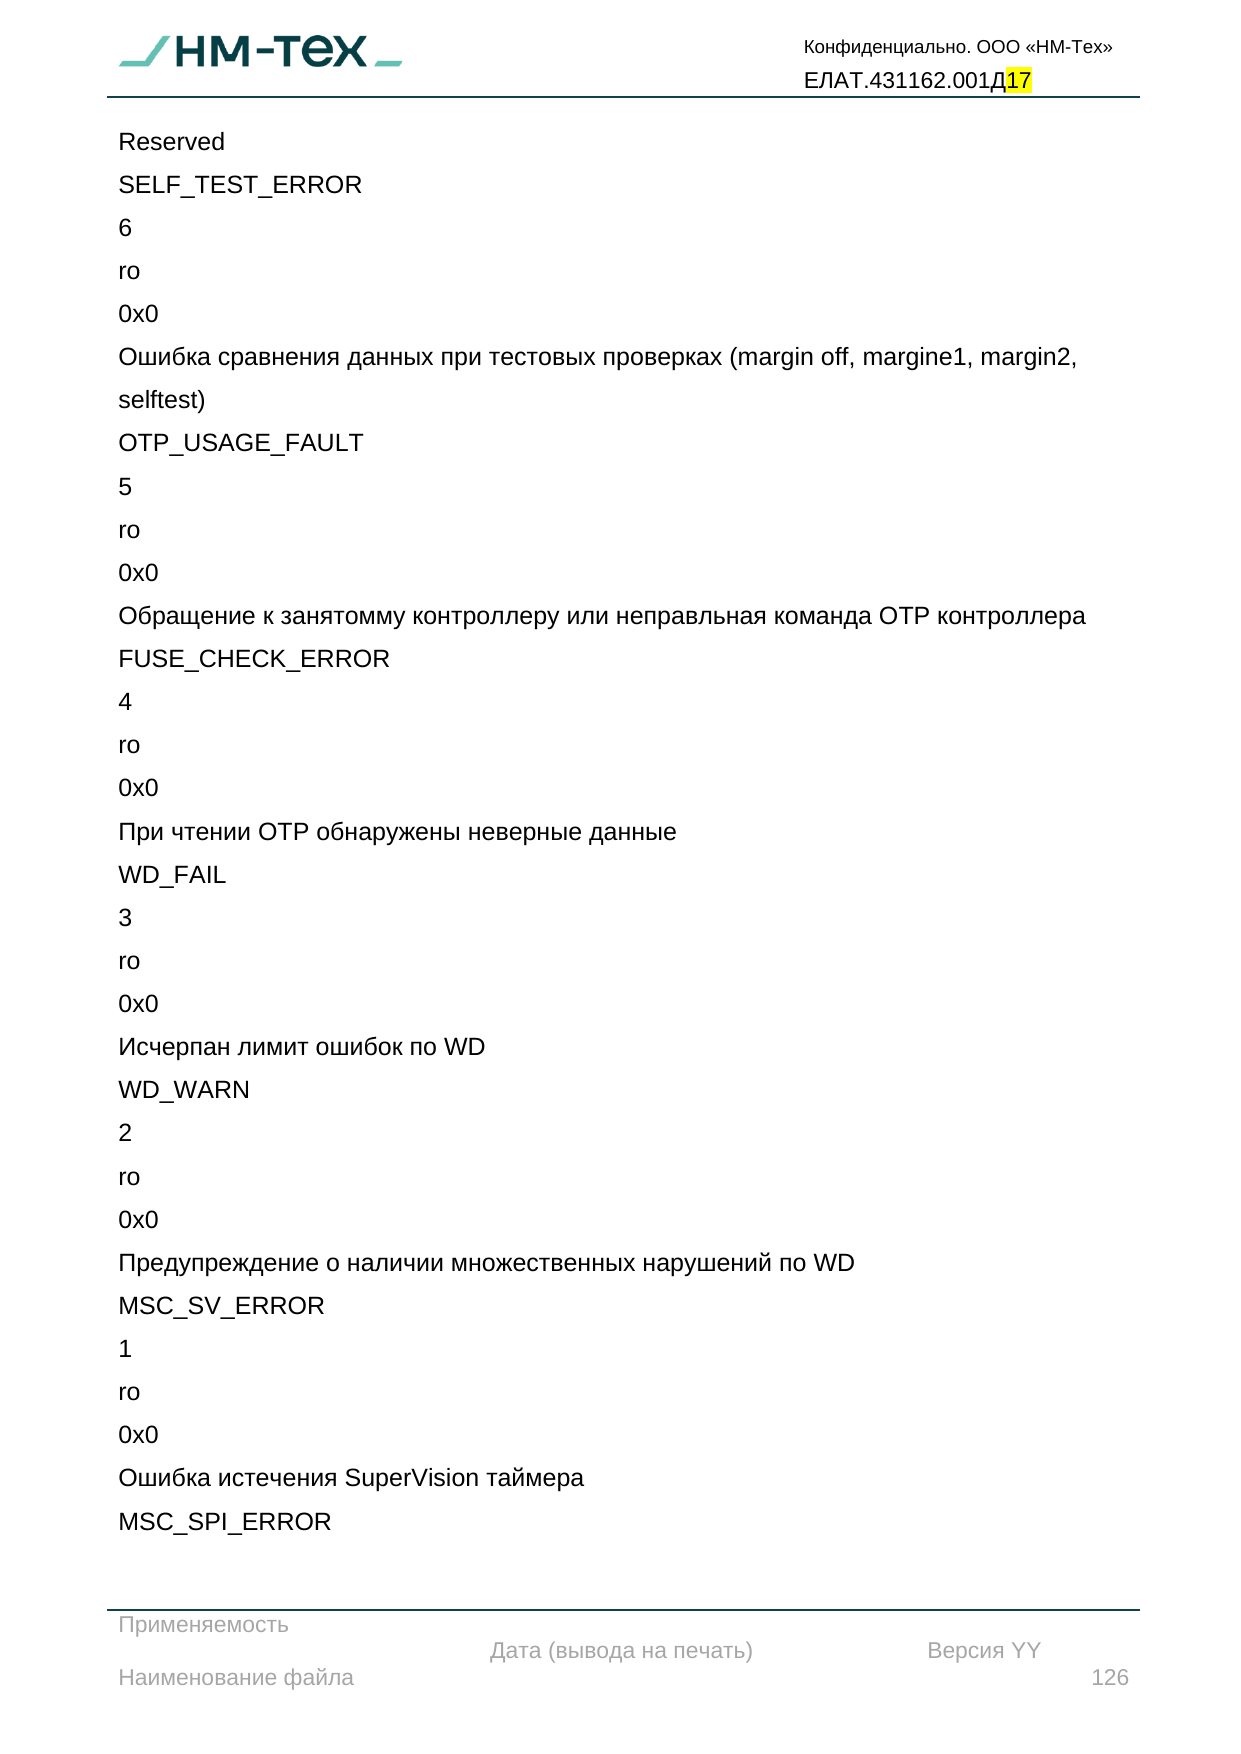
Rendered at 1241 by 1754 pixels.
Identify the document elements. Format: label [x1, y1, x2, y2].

picture [118, 35, 403, 67]
